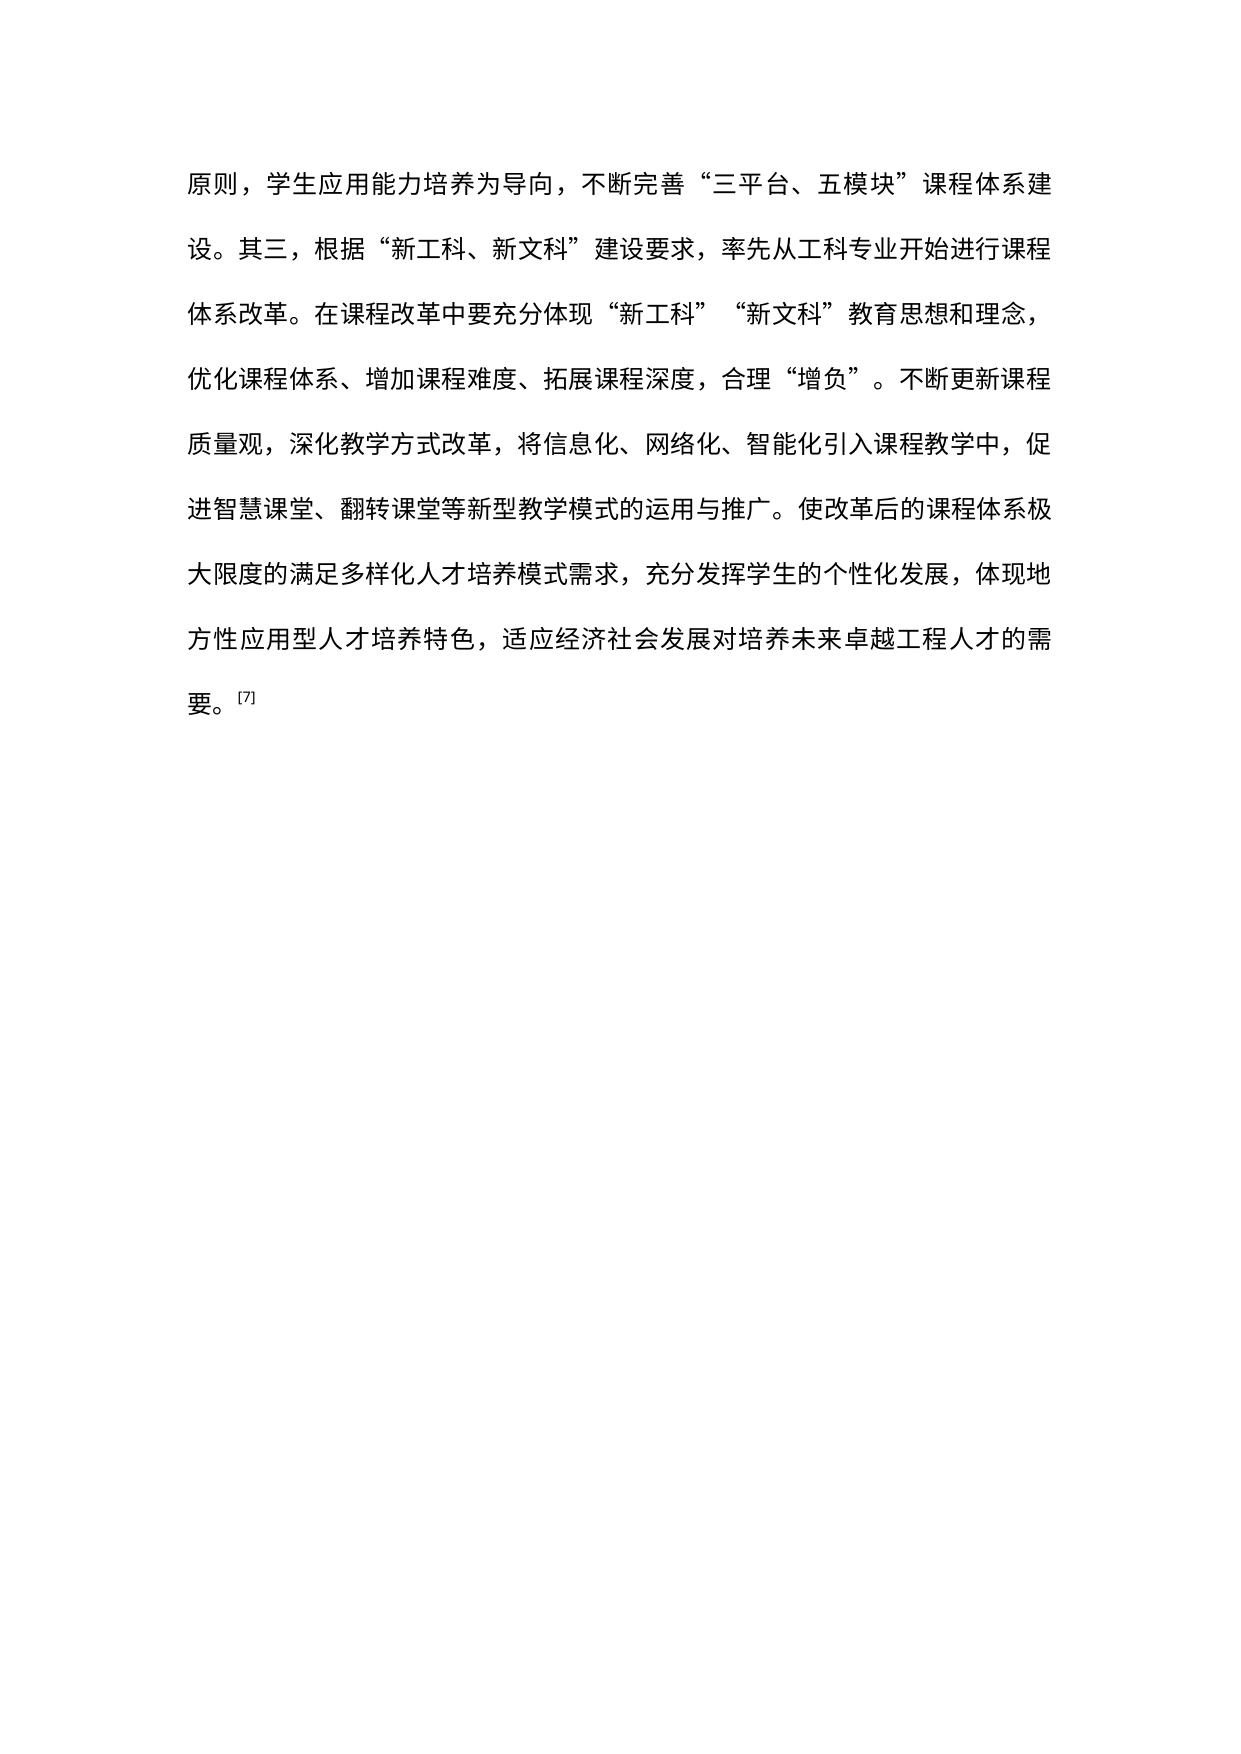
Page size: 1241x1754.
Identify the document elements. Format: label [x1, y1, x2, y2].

text [187, 150, 1053, 735]
